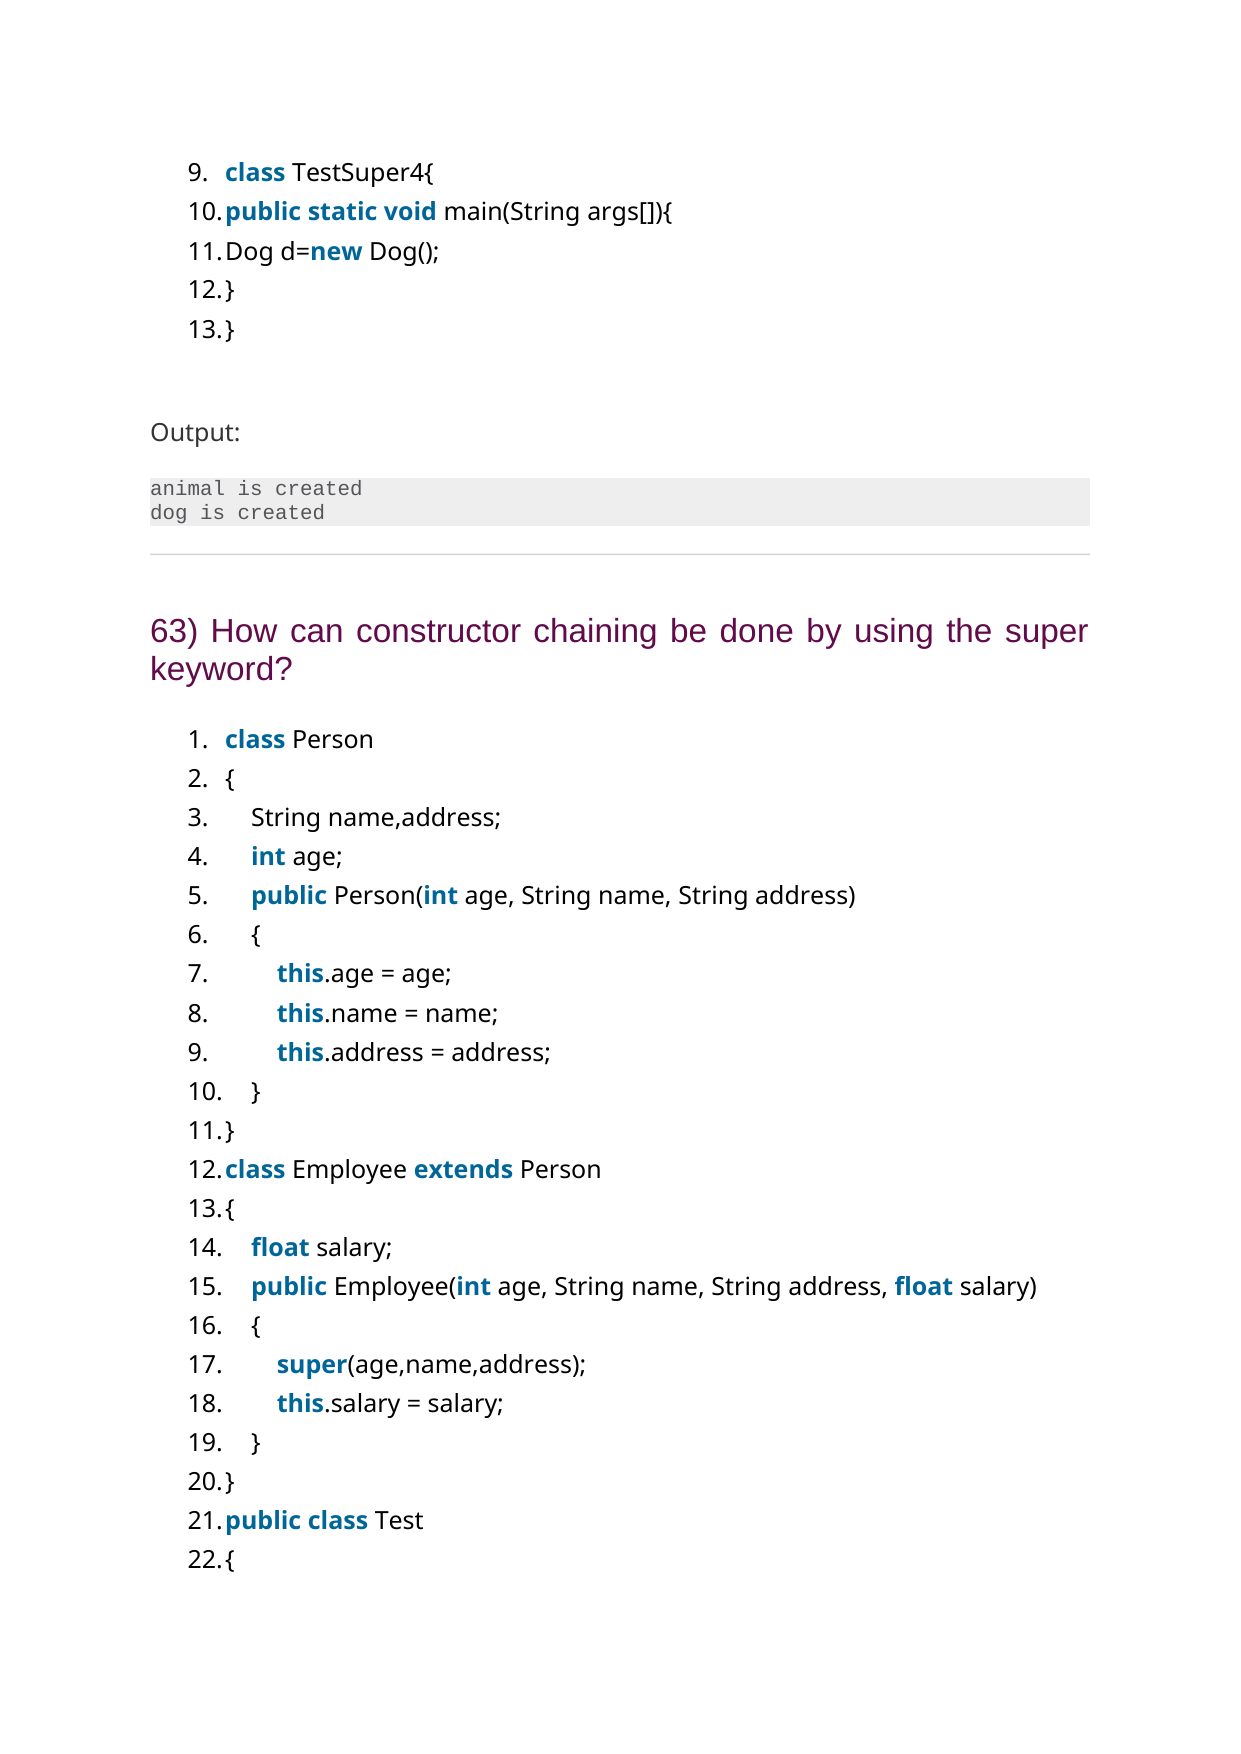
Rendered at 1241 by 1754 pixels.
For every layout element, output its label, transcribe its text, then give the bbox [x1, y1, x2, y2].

list { [187, 1186, 1090, 1224]
list this.age = age; [187, 951, 1090, 990]
list public Person(int age, String name, String address) [187, 873, 1090, 912]
list { [187, 1537, 1090, 1576]
text Output: [150, 415, 1090, 449]
list { [187, 756, 1090, 795]
list { [187, 912, 1090, 951]
list } [187, 267, 1090, 306]
list class Person [187, 717, 1090, 756]
list this.salary = salary; [187, 1381, 1090, 1420]
text animal is created [150, 478, 1090, 502]
list class TestSuper4{ [187, 150, 1090, 189]
list { [187, 1303, 1090, 1342]
text dog is created [150, 502, 1090, 526]
list } [187, 306, 1090, 345]
list float salary; [187, 1224, 1090, 1264]
list String name,address; [187, 795, 1090, 834]
list class Employee extends Person [187, 1146, 1090, 1186]
list Dog d=new Dog(); [187, 228, 1090, 267]
list public static void main(String args[]){ [187, 189, 1090, 228]
list } [187, 1420, 1090, 1459]
list public class Test [187, 1498, 1090, 1537]
list public Employee(int age, String name, String address, float salary) [187, 1264, 1090, 1303]
list } [187, 1068, 1090, 1107]
list this.address = address; [187, 1029, 1090, 1068]
list } [187, 1107, 1090, 1146]
list int age; [187, 834, 1090, 873]
list this.name = name; [187, 990, 1090, 1029]
text 63) How can constructor chaining be done by using the super keyword? [150, 611, 1090, 688]
list } [187, 1459, 1090, 1498]
list super(age,name,address); [187, 1342, 1090, 1381]
